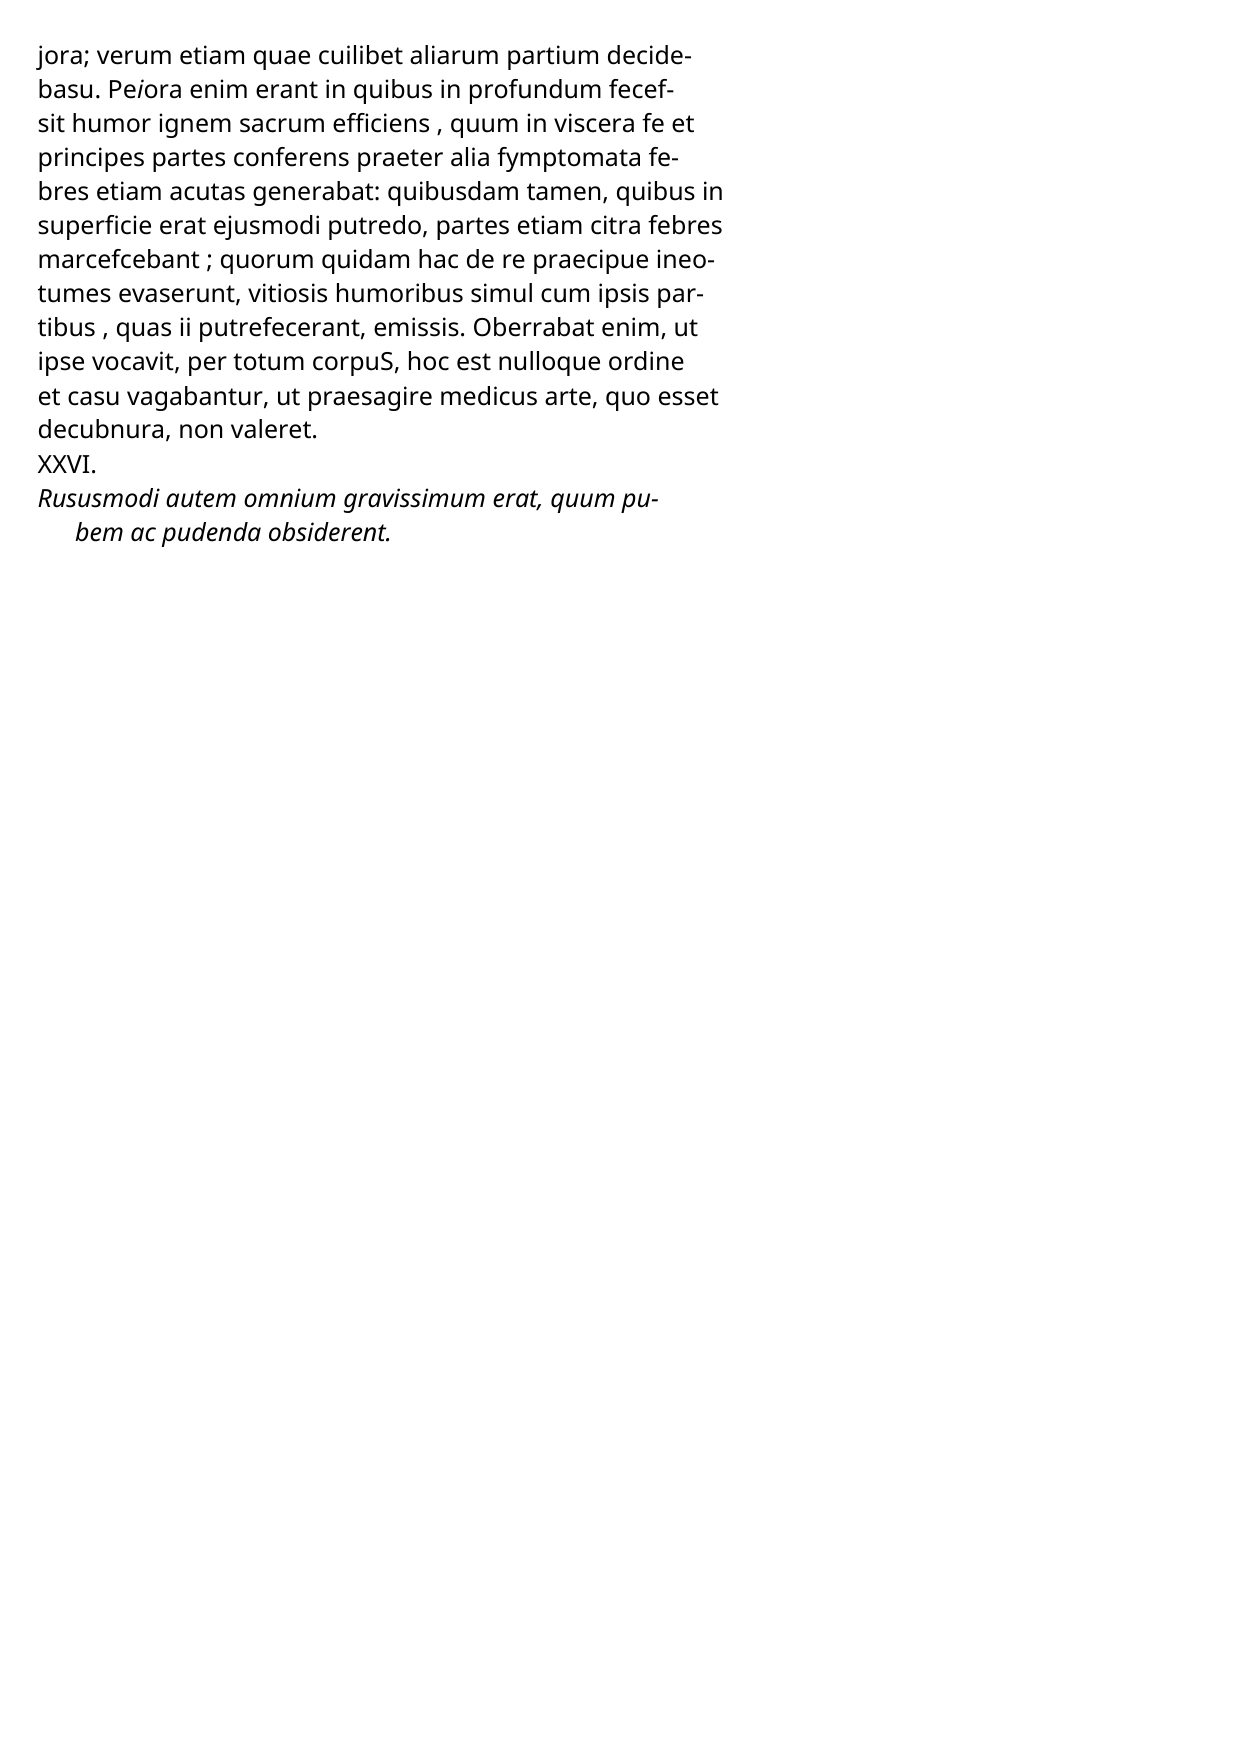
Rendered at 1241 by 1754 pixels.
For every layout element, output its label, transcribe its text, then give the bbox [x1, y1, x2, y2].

text jora; verum etiam quae cuilibet aliarum partium decide- basu. Peiora enim erant in quibus in profundum fecef- sit humor ignem sacrum efficiens , quum in viscera fe et principes partes conferens praeter alia fymptomata fe- bres etiam acutas generabat: quibusdam tamen, quibus in superficie erat ejusmodi putredo, partes etiam citra febres marcefcebant ; quorum quidam hac de re praecipue ineo- tumes evaserunt, vitiosis humoribus simul cum ipsis par- tibus , quas ii putrefecerant, emissis. Oberrabat enim, ut ipse vocavit, per totum corpuS, hoc est nulloque ordine et casu vagabantur, ut praesagire medicus arte, quo esset decubnura, non valeret. [37, 37, 1203, 446]
text XXVI. [37, 446, 1203, 480]
text Rususmodi autem omnium gravissimum erat, quum pu- bem ac pudenda obsiderent. [37, 480, 1203, 548]
